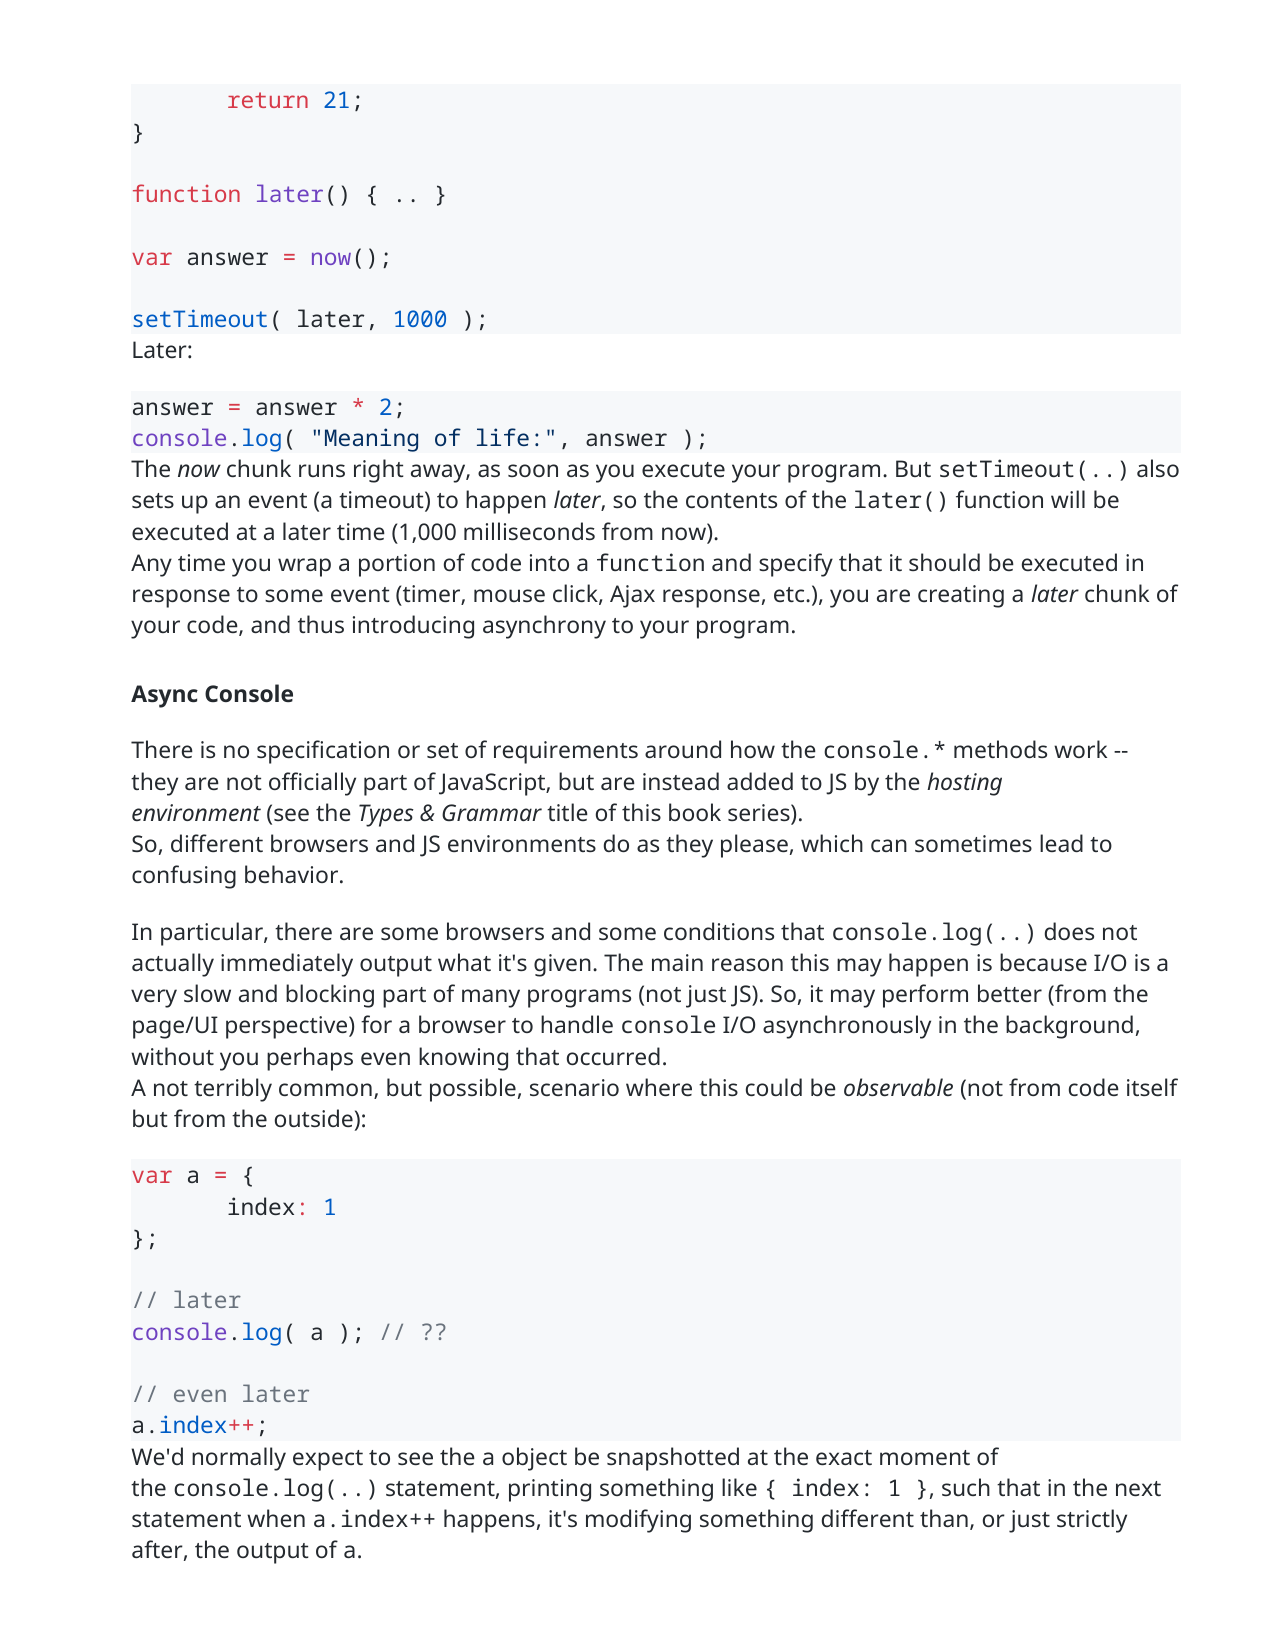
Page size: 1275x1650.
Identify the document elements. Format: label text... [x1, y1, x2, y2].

text var a = { [131, 1159, 1181, 1191]
text console.log( "Meaning of life:", answer ); [131, 422, 1181, 453]
text // even later [131, 1378, 1181, 1409]
text var answer = now(); [131, 241, 1181, 272]
text The now chunk runs right away, as soon as you execute your program. But setTimeout(..) also sets up an event (a timeout) to happen later, so the contents of the later() function will be executed at a later time (1,000 milliseconds from now). [131, 453, 1181, 547]
text function later() { .. } [131, 178, 1181, 209]
text a.index++; [131, 1409, 1181, 1441]
text A not terribly common, but possible, scenario where this could be observable (not from code itself but from the outside): [131, 1072, 1181, 1134]
subtitle Async Console [131, 678, 1181, 709]
text answer = answer * 2; [131, 391, 1181, 422]
text } [131, 116, 1181, 147]
text Any time you wrap a portion of code into a function and specify that it should be executed in response to some event (timer, mouse click, Ajax response, etc.), you are creating a later chunk of your code, and thus introducing asynchrony to your program. [131, 547, 1181, 641]
text index: 1 [131, 1191, 1181, 1222]
text return 21; [131, 84, 1181, 116]
text There is no specification or set of requirements around how the console.* methods work -- they are not officially part of JavaScript, but are instead added to JS by the hosting environment (see the Types & Grammar title of this book series). [131, 734, 1181, 828]
text setTimeout( later, 1000 ); [131, 303, 1181, 334]
text Later: [131, 334, 1181, 366]
text // later [131, 1284, 1181, 1316]
text console.log( a ); // ?? [131, 1316, 1181, 1347]
text We'd normally expect to see the a object be snapshotted at the exact moment of the console.log(..) statement, printing something like { index: 1 }, such that in the next statement when a.index++ happens, it's modifying something different than, or just strictly after, the output of a. [131, 1441, 1181, 1566]
text }; [131, 1222, 1181, 1253]
text So, different browsers and JS environments do as they please, which can sometimes lead to confusing behavior. [131, 828, 1181, 891]
text In particular, there are some browsers and some conditions that console.log(..) does not actually immediately output what it's given. The main reason this may happen is because I/O is a very slow and blocking part of many programs (not just JS). So, it may perform better (from the page/UI perspective) for a browser to handle console I/O asynchronously in the background, without you perhaps even knowing that occurred. [131, 916, 1181, 1072]
